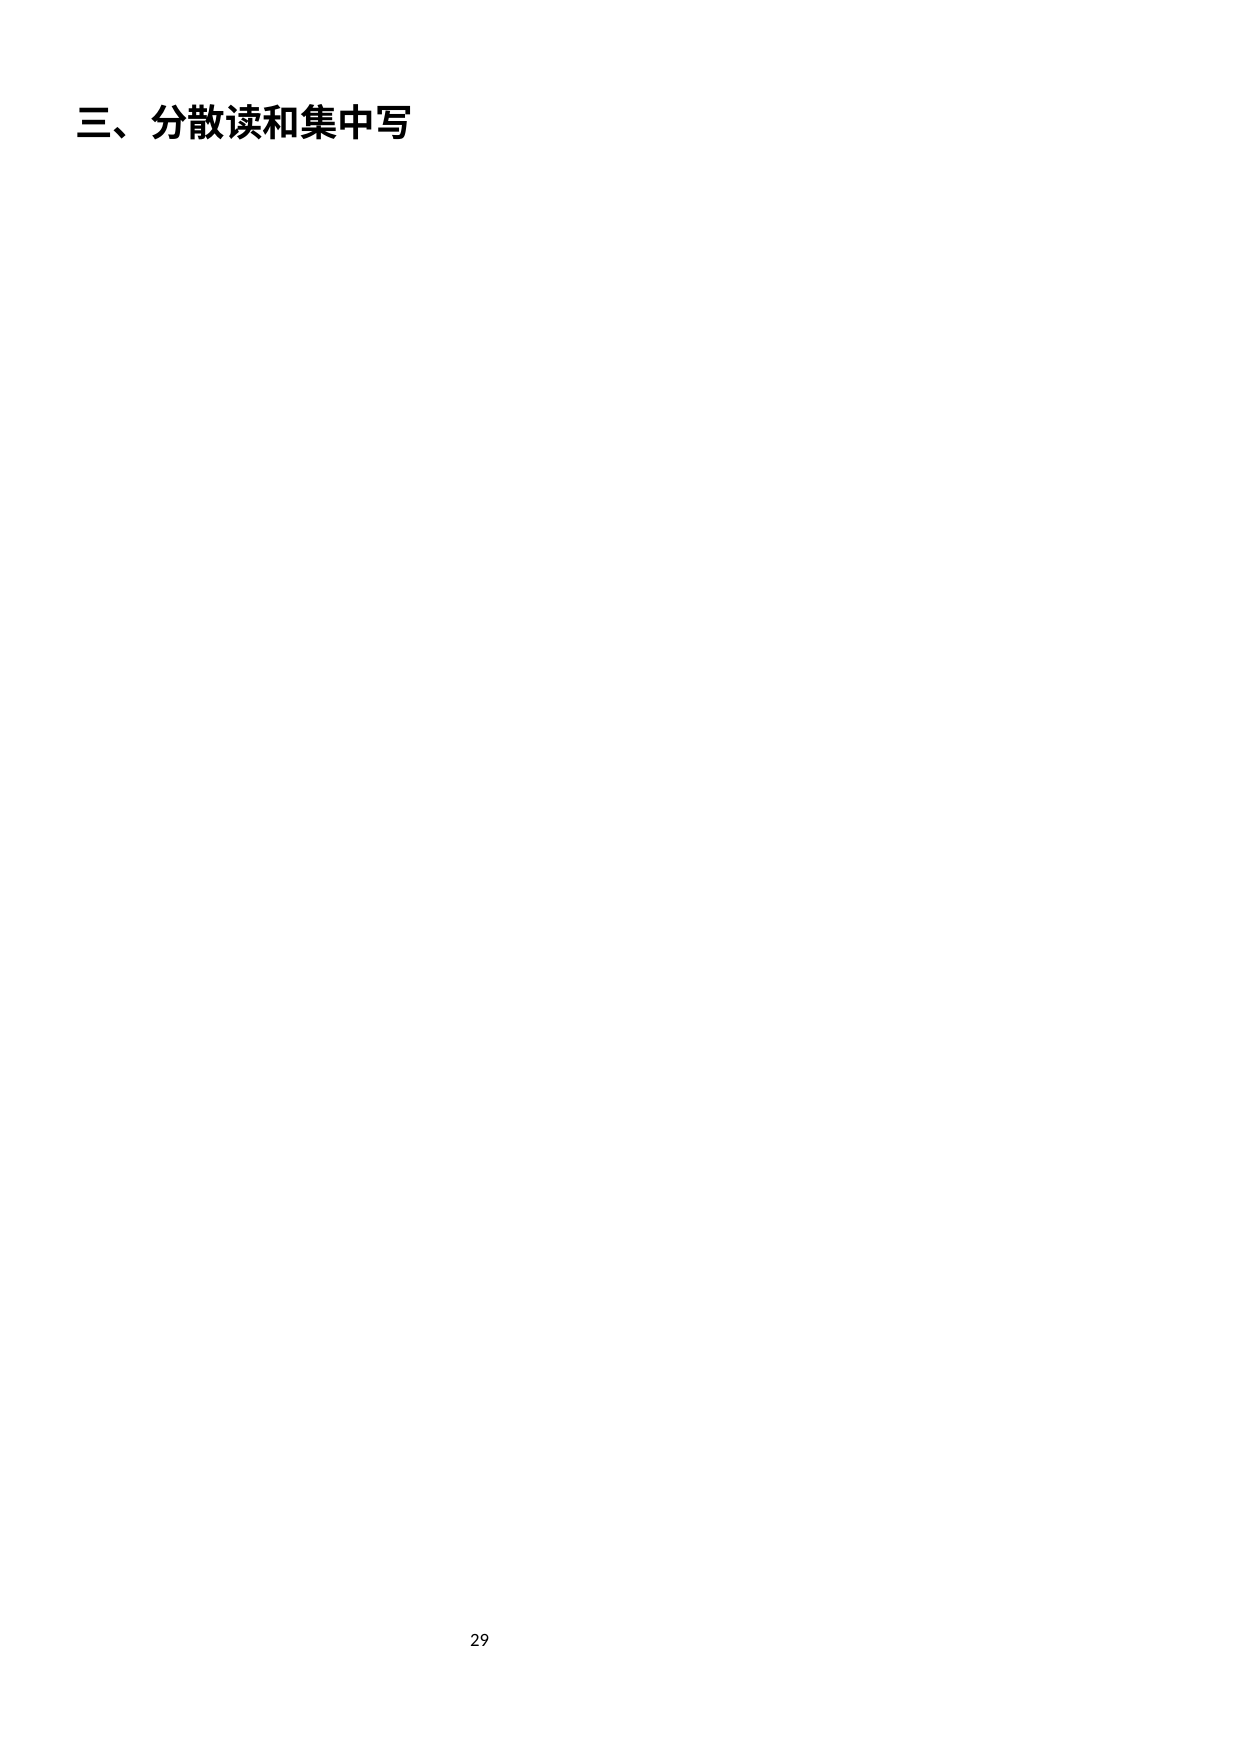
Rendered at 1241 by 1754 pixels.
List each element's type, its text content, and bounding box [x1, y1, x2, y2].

subtitle 三、分散读和集中写 [75, 88, 1165, 153]
